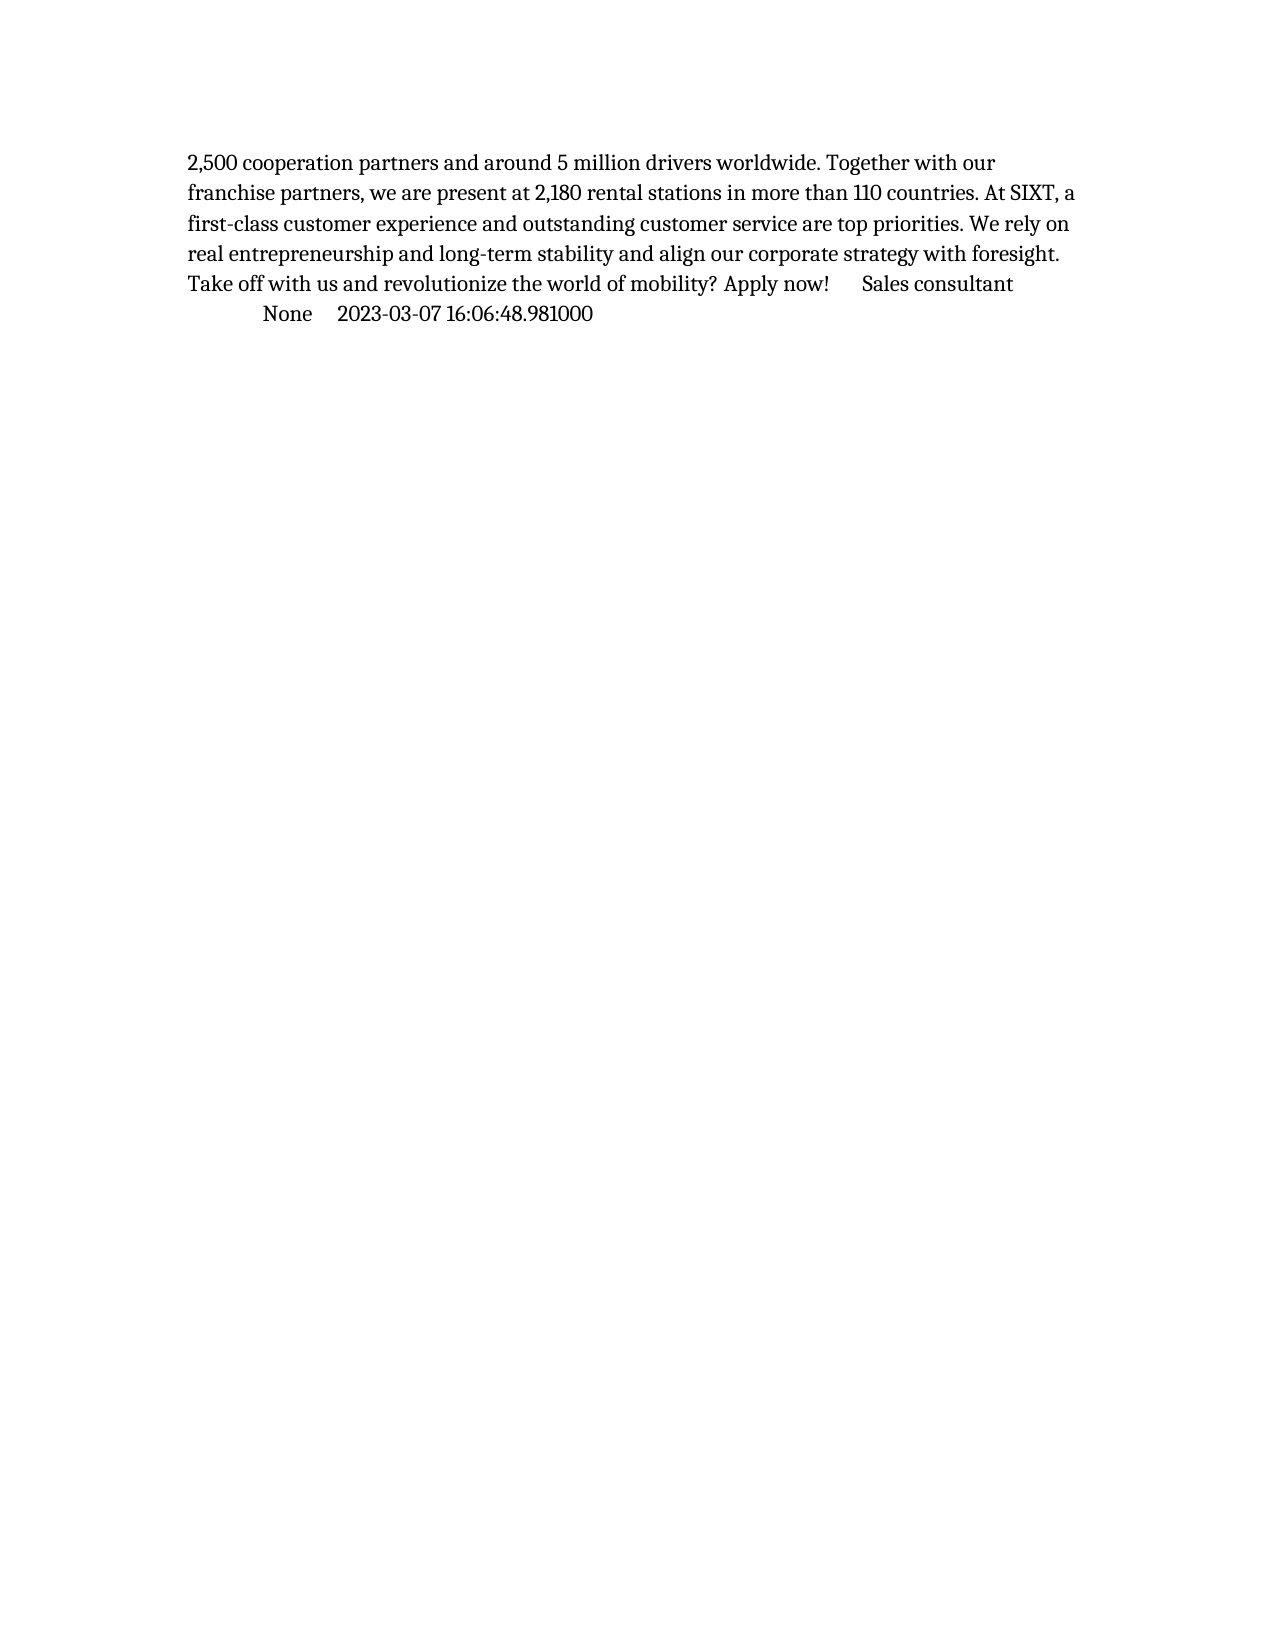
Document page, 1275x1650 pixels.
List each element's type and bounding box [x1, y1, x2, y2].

text [187, 150, 1087, 358]
